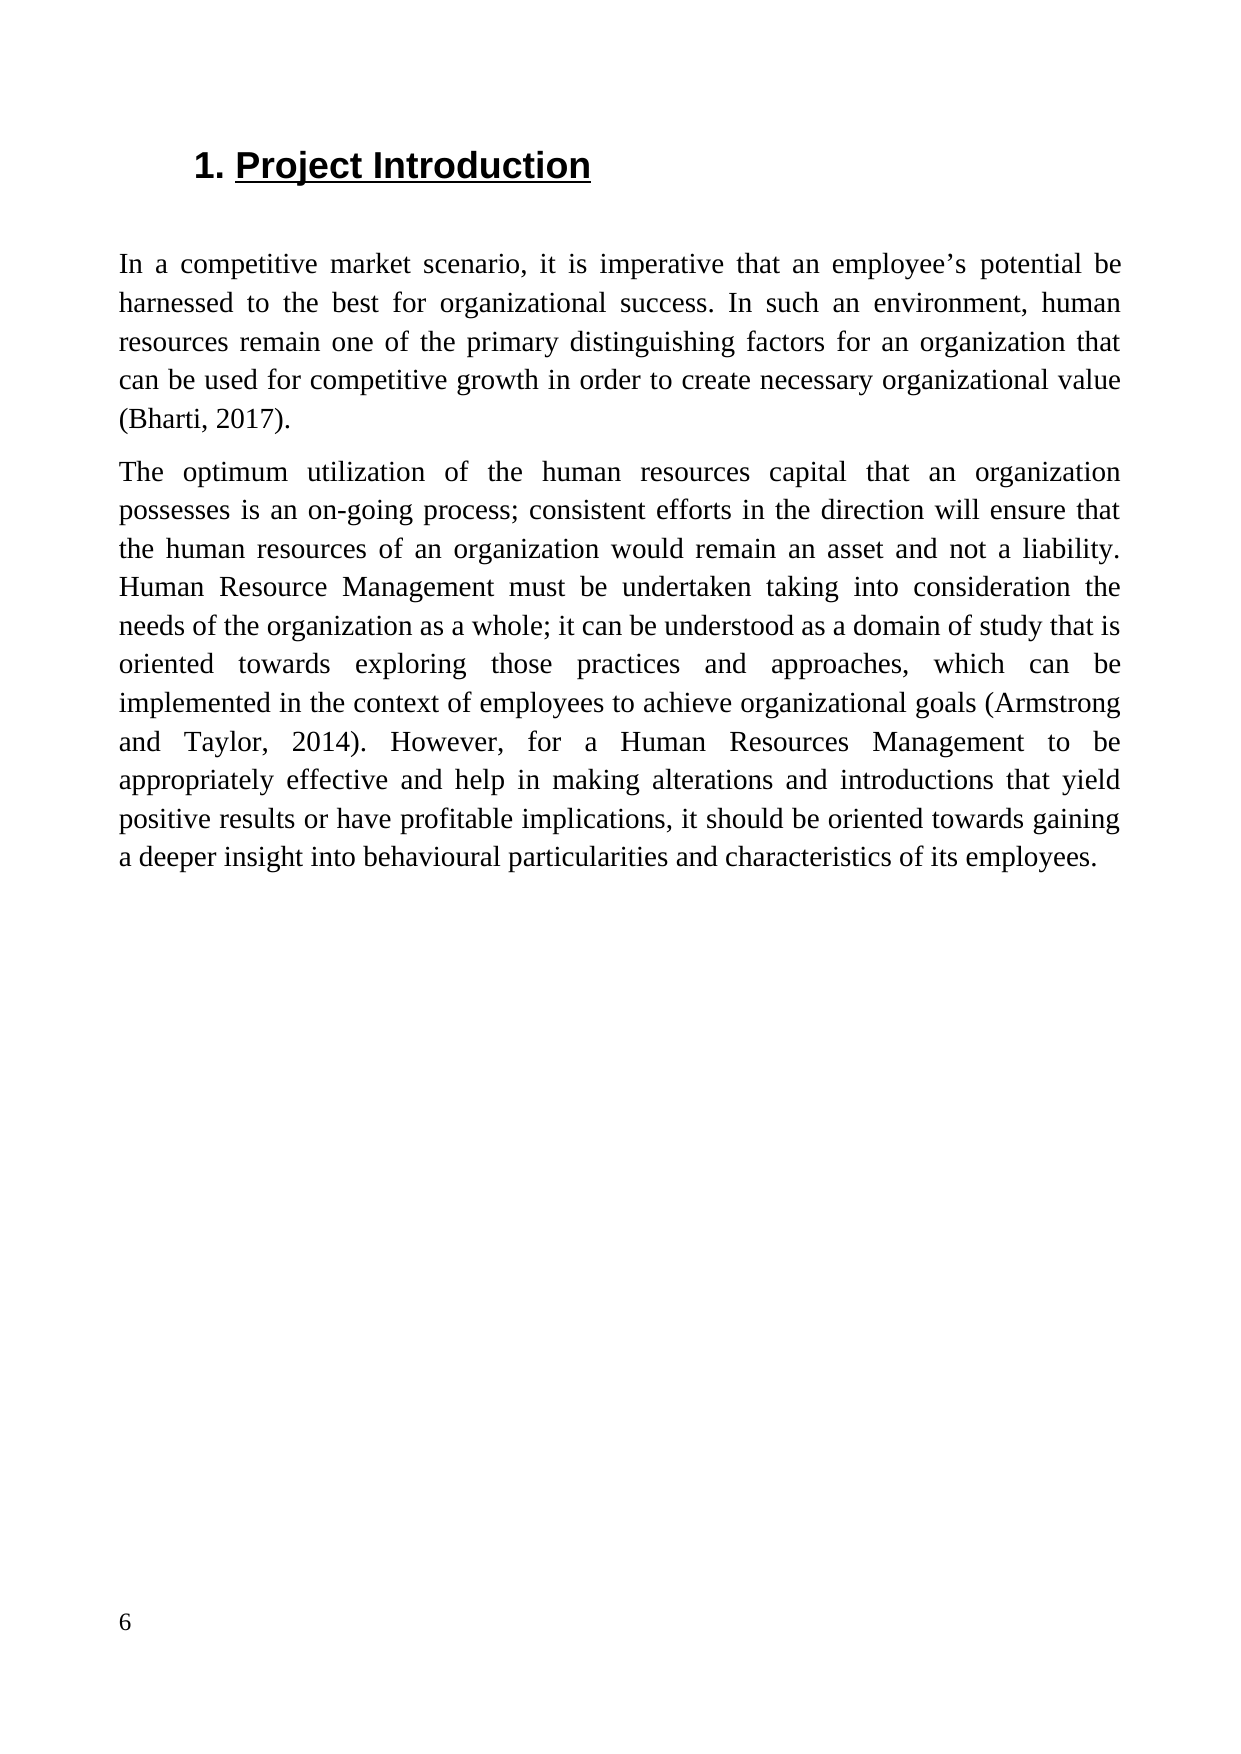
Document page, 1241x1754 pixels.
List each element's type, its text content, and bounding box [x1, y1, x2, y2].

text In a competitive market scenario, it is imperative that an employee’s potential be harnessed to the best for organizational success. In such an environment, human resources remain one of the primary distinguishing factors for an organization that can be used for competitive growth in order to create necessary organizational value (Bharti, 2017). [118, 247, 1122, 434]
text The optimum utilization of the human resources capital that an organization possesses is an on-going process; consistent efforts in the direction will ensure that the human resources of an organization would remain an asset and not a liability. Human Resource Management must be undertaken taking into consideration the needs of the organization as a whole; it can be understood as a domain of study that is oriented towards exploring those practices and approaches, which can be implemented in the context of employees to achieve organizational goals (Armstrong and Taylor, 2014). However, for a Human Resources Management to be appropriately effective and help in making alterations and introductions that yield positive results or have profitable implications, it should be oriented towards gaining a deeper insight into behavioural particularities and characteristics of its employees. [118, 454, 1122, 873]
subtitle 1. Project Introduction [118, 143, 1122, 187]
